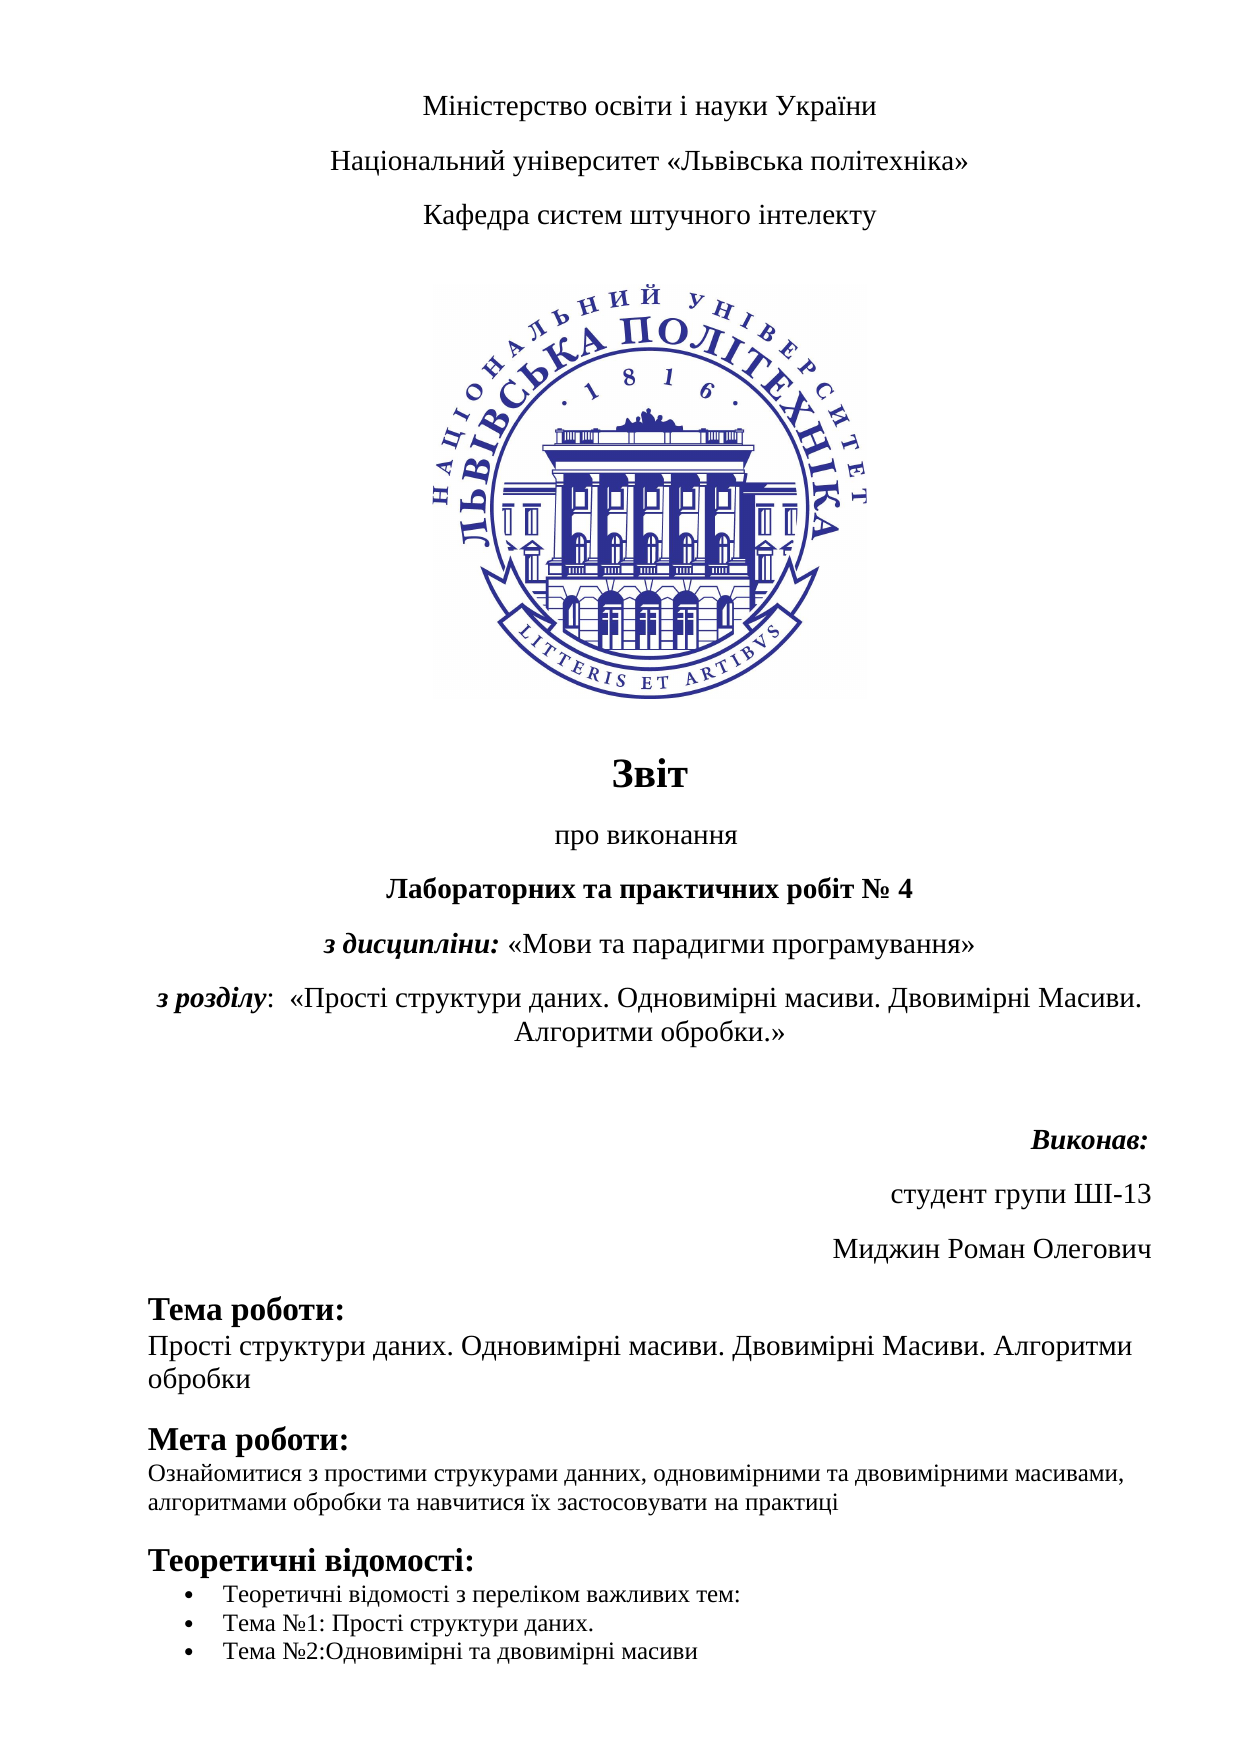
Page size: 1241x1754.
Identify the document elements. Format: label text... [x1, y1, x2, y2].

text Міністерство освіти і науки України [148, 88, 1152, 122]
text Звіт [148, 748, 1152, 796]
text Мета роботи: [148, 1420, 1152, 1458]
picture [432, 284, 867, 699]
list Теоретичні відомості з переліком важливих тем: [185, 1579, 1152, 1608]
list Тема №2:Одновимірні та двовимірні масиви [185, 1636, 1152, 1665]
text Лабораторних та практичних робіт № 4 [148, 872, 1152, 905]
text Національний університет «Львівська політехніка» [148, 143, 1152, 176]
text Миджин Роман Олегович [148, 1231, 1152, 1264]
text про виконання [148, 817, 1152, 851]
text з розділу: «Прості структури даних. Одновимірні масиви. Двовимірні Масиви. Алгоритми обробки.» [148, 980, 1152, 1047]
text Кафедра систем штучного інтелекту [148, 197, 1152, 231]
text з дисципліни: «Мови та парадигми програмування» [148, 926, 1152, 959]
list Тема №1: Прості структури даних. [185, 1608, 1152, 1636]
text Виконав: [148, 1122, 1152, 1156]
text студент групи ШІ-13 [148, 1176, 1152, 1210]
text Тема роботи: [148, 1289, 1152, 1328]
text Теоретичні відомості: [148, 1541, 1152, 1579]
text Ознайомитися з простими струкурами данних, одновимірними та двовимірними масивами, алгоритмами обробки та навчитися їх застосовувати на практиці [148, 1458, 1152, 1516]
text Прості структури даних. Одновимірні масиви. Двовимірні Масиви. Алгоритми обробки [148, 1328, 1152, 1395]
